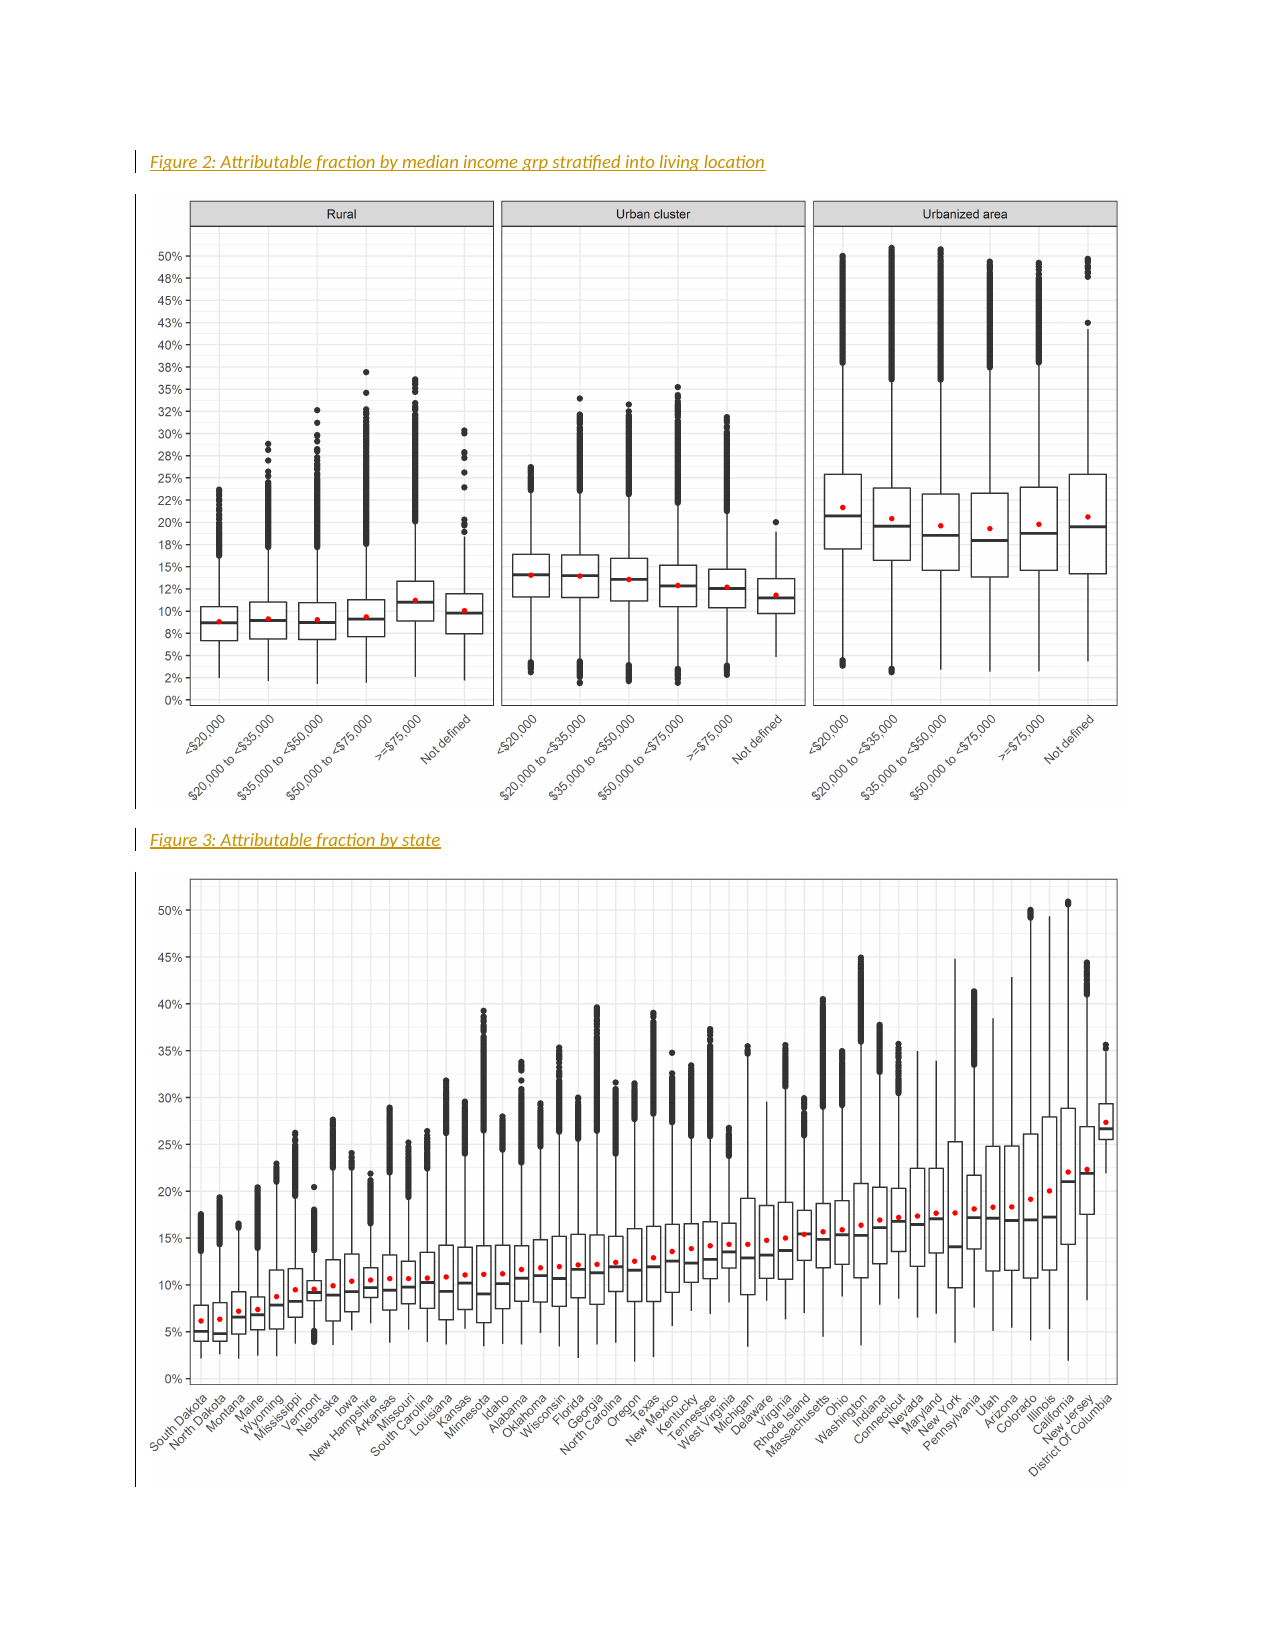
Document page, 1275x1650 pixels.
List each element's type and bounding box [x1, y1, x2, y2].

picture [150, 871, 1125, 1488]
picture [150, 193, 1125, 810]
